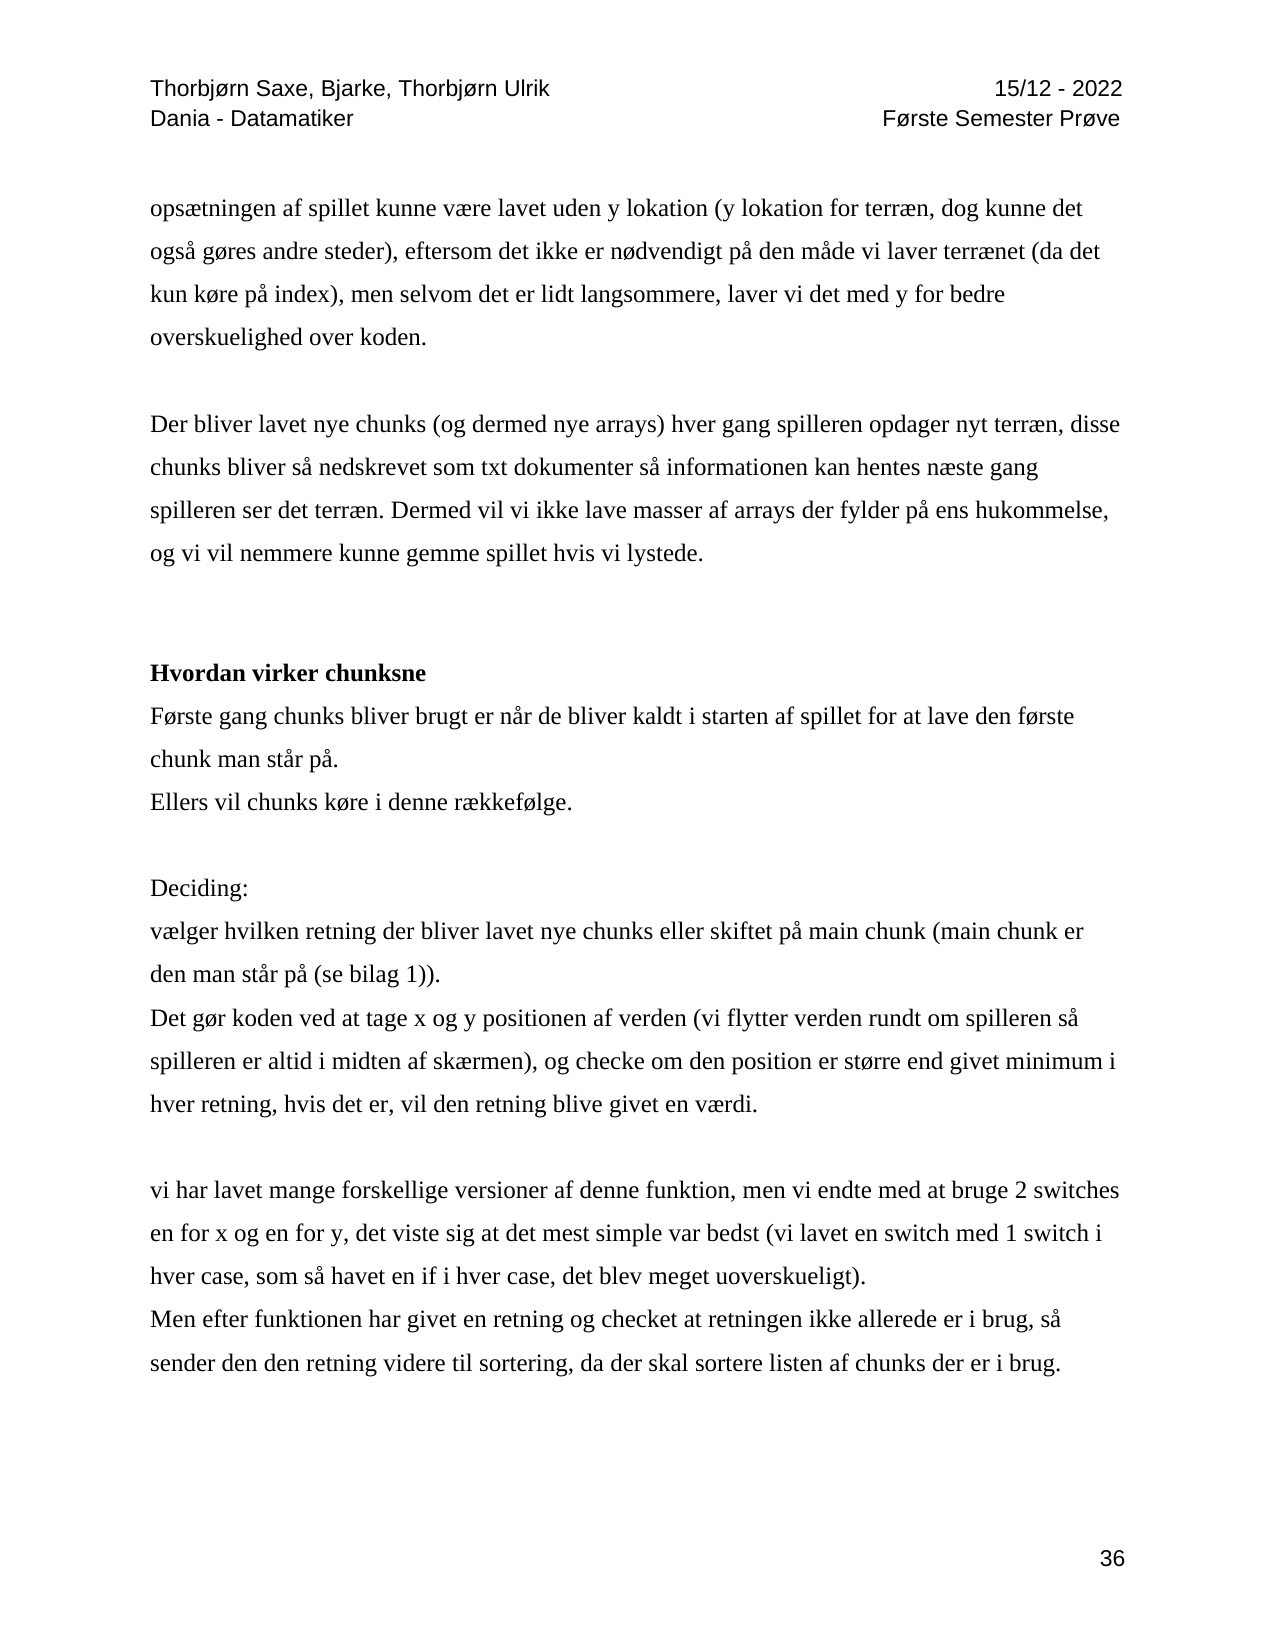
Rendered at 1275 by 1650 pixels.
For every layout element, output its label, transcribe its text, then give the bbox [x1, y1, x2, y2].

text Ellers vil chunks køre i denne rækkefølge. [150, 787, 1125, 816]
subtitle Hvordan virker chunksne [150, 658, 1125, 686]
text vi har lavet mange forskellige versioner af denne funktion, men vi endte med at bruge 2 switches en for x og en for y, det viste sig at det mest simple var bedst (vi lavet en switch med 1 switch i hver case, som så havet en if i hver case, det blev meget uoverskueligt). [150, 1175, 1125, 1290]
text Deciding: [150, 873, 1125, 902]
text Det gør koden ved at tage x og y positionen af verden (vi flytter verden rundt om spilleren så spilleren er altid i midten af skærmen), og checke om den position er større end givet minimum i hver retning, hvis det er, vil den retning blive givet en værdi. [150, 1003, 1125, 1118]
text Første gang chunks bliver brugt er når de bliver kaldt i starten af spillet for at lave den første chunk man står på. [150, 701, 1125, 773]
text vælger hvilken retning der bliver lavet nye chunks eller skiftet på main chunk (main chunk er den man står på (se bilag 1)). [150, 916, 1125, 988]
text opsætningen af spillet kunne være lavet uden y lokation (y lokation for terræn, dog kunne det også gøres andre steder), eftersom det ikke er nødvendigt på den måde vi laver terrænet (da det kun køre på index), men selvom det er lidt langsommere, laver vi det med y for bedre overskuelighed over koden. [150, 193, 1125, 351]
text Men efter funktionen har givet en retning og checket at retningen ikke allerede er i brug, så sender den den retning videre til sortering, da der skal sortere listen af chunks der er i brug. [150, 1304, 1125, 1376]
text Der bliver lavet nye chunks (og dermed nye arrays) hver gang spilleren opdager nyt terræn, disse chunks bliver så nedskrevet som txt dokumenter så informationen kan hentes næste gang spilleren ser det terræn. Dermed vil vi ikke lave masser af arrays der fylder på ens hukommelse, og vi vil nemmere kunne gemme spillet hvis vi lystede. [150, 409, 1125, 567]
